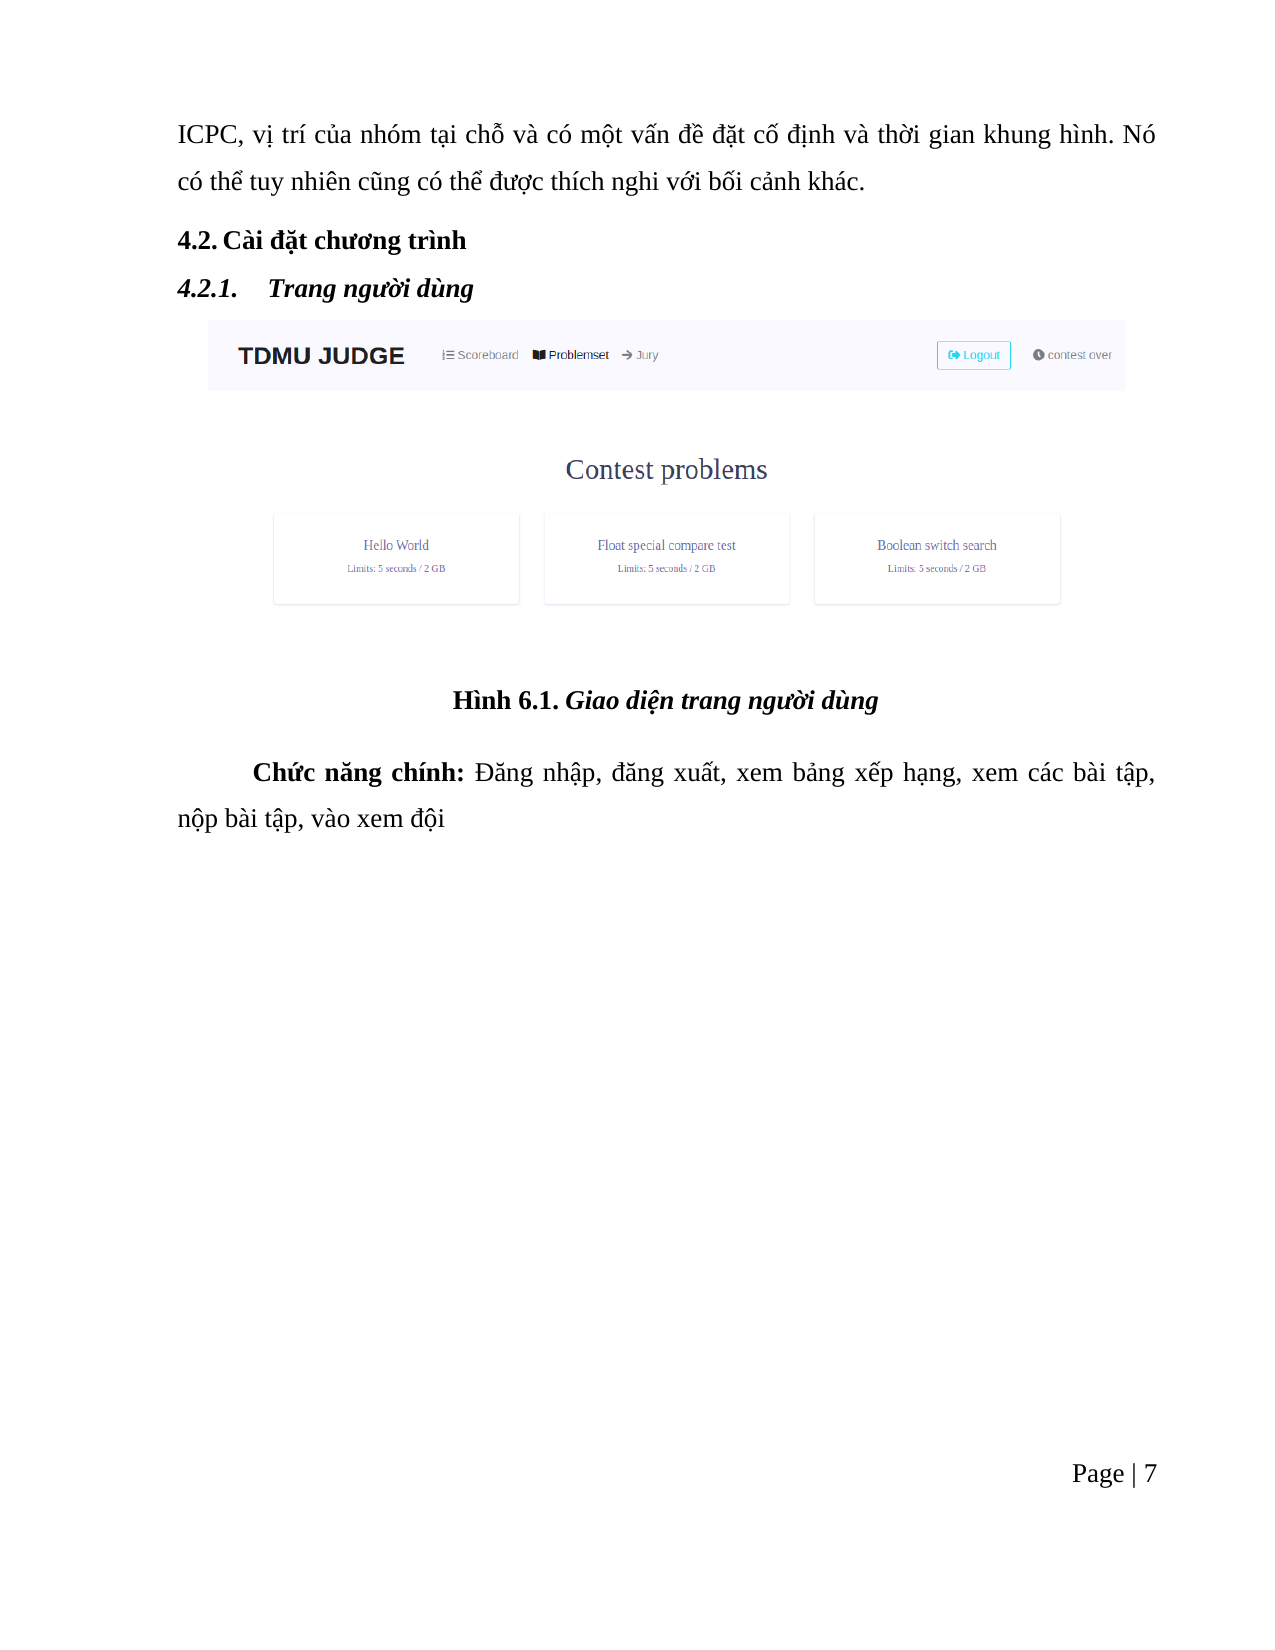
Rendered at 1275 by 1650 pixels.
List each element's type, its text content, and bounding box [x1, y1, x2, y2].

text Giao diện trang người dùng [177, 684, 1157, 715]
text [177, 118, 1157, 196]
picture [207, 320, 1127, 644]
text Cài đặt chương trình [177, 224, 1157, 255]
text Chức năng chính: Đăng nhập, đăng xuất, xem bảng xếp hạng, xem các bài tập, nộp bài tập, vào xem đội [177, 756, 1157, 833]
text Trang người dùng [177, 272, 1157, 303]
